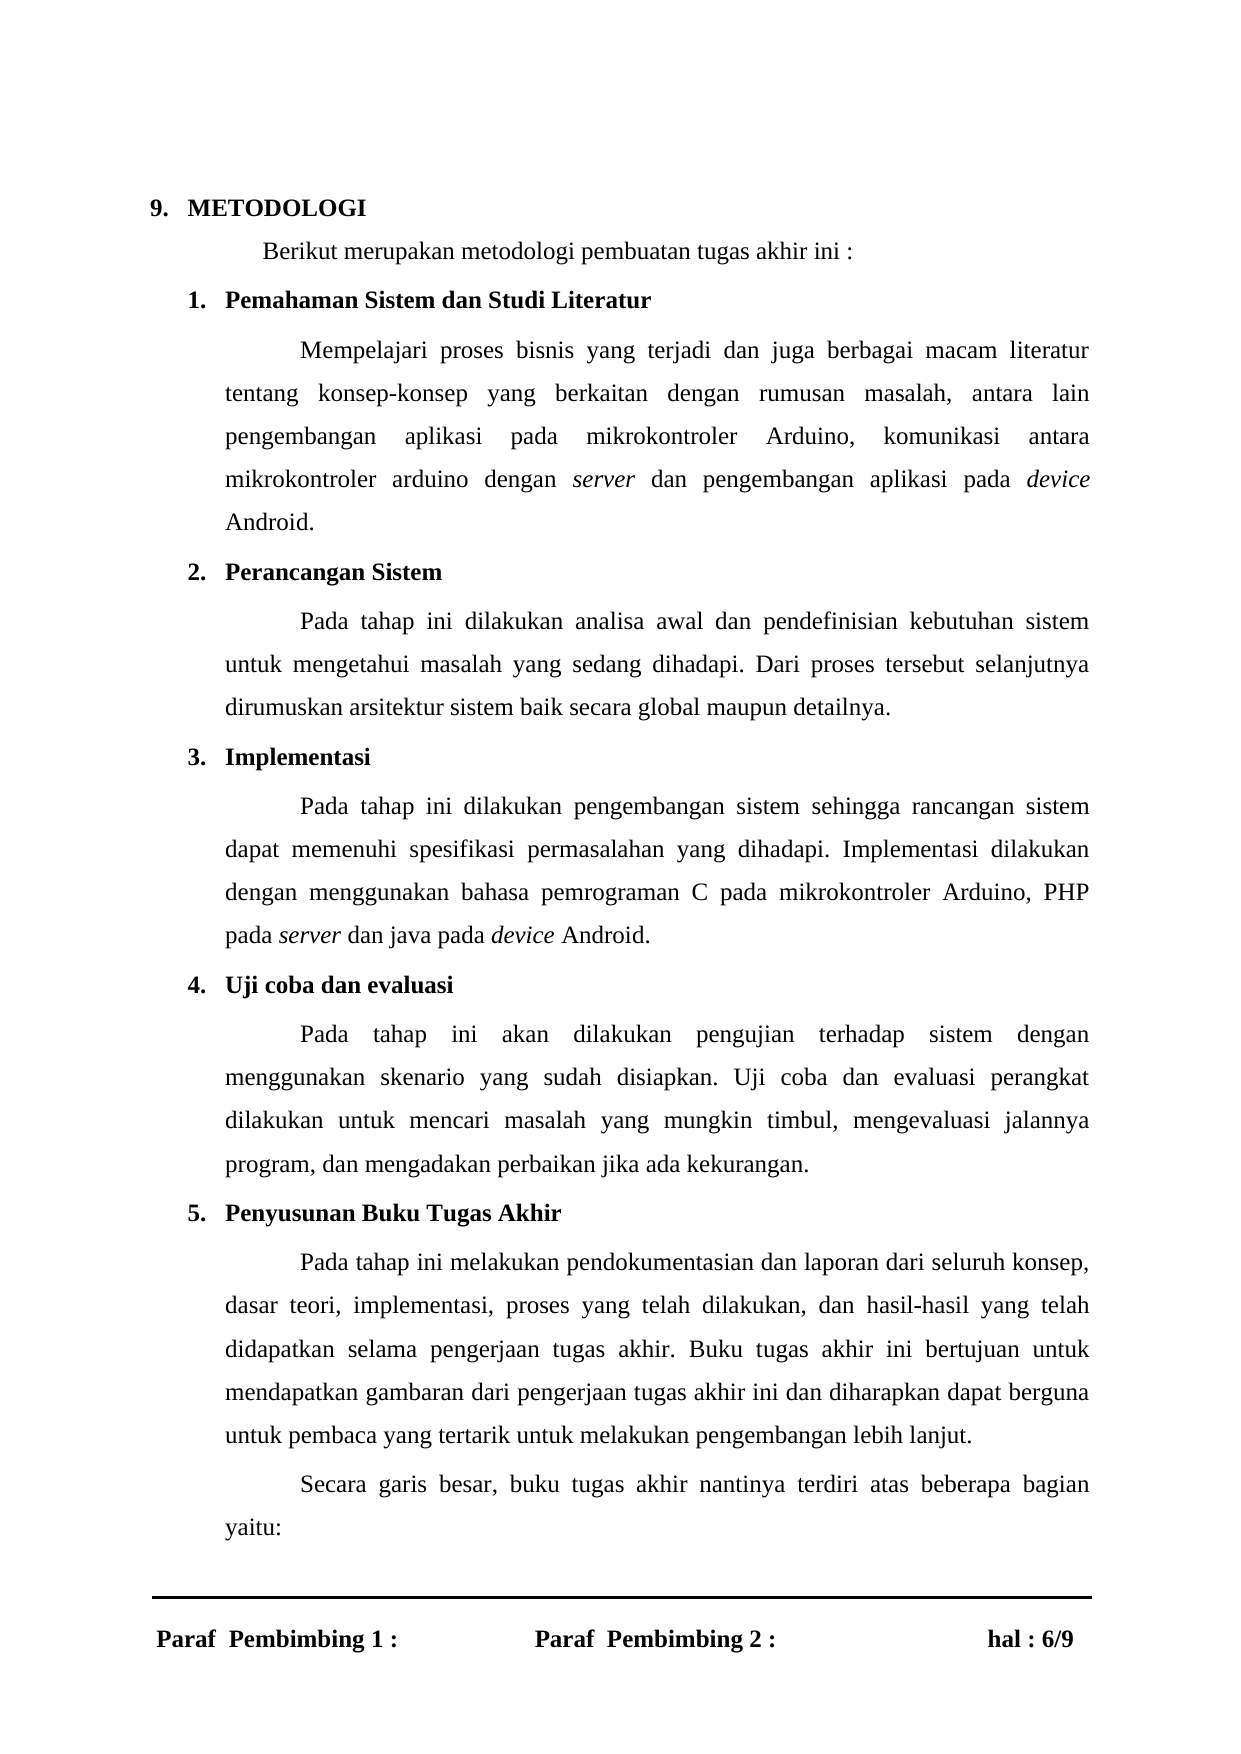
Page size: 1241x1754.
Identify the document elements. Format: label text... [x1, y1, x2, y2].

text Secara garis besar, buku tugas akhir nantinya terdiri atas beberapa bagian yaitu: [225, 1469, 1090, 1541]
list Berikut merupakan metodologi pembuatan tugas akhir ini : [187, 236, 1090, 265]
text Pada tahap ini akan dilakukan pengujian terhadap sistem dengan menggunakan skenario yang sudah disiapkan. Uji coba dan evaluasi perangkat dilakukan untuk mencari masalah yang mungkin timbul, mengevaluasi jalannya program, dan mengadakan perbaikan jika ada kekurangan. [225, 1019, 1090, 1177]
subtitle Perancangan Sistem [187, 557, 1090, 586]
text Mempelajari proses bisnis yang terjadi dan juga berbagai macam literatur tentang konsep-konsep yang berkaitan dengan rumusan masalah, antara lain pengembangan aplikasi pada mikrokontroler Arduino, komunikasi antara mikrokontroler arduino dengan server dan pengembangan aplikasi pada device Android. [225, 335, 1090, 536]
subtitle Uji coba dan evaluasi [187, 970, 1090, 999]
subtitle Pemahaman Sistem dan Studi Literatur [187, 286, 1090, 314]
subtitle Penyusunan Buku Tugas Akhir [187, 1198, 1090, 1227]
list METODOLOGI [150, 193, 1090, 222]
subtitle Implementasi [187, 742, 1090, 771]
text Pada tahap ini melakukan pendokumentasian dan laporan dari seluruh konsep, dasar teori, implementasi, proses yang telah dilakukan, dan hasil-hasil yang telah didapatkan selama pengerjaan tugas akhir. Buku tugas akhir ini bertujuan untuk mendapatkan gambaran dari pengerjaan tugas akhir ini dan diharapkan dapat berguna untuk pembaca yang tertarik untuk melakukan pengembangan lebih lanjut. [225, 1247, 1090, 1449]
text Pada tahap ini dilakukan pengembangan sistem sehingga rancangan sistem dapat memenuhi spesifikasi permasalahan yang dihadapi. Implementasi dilakukan dengan menggunakan bahasa pemrograman C pada mikrokontroler Arduino, PHP pada server dan java pada device Android. [225, 791, 1090, 949]
text Pada tahap ini dilakukan analisa awal dan pendefinisian kebutuhan sistem untuk mengetahui masalah yang sedang dihadapi. Dari proses tersebut selanjutnya dirumuskan arsitektur sistem baik secara global maupun detailnya. [225, 606, 1090, 721]
